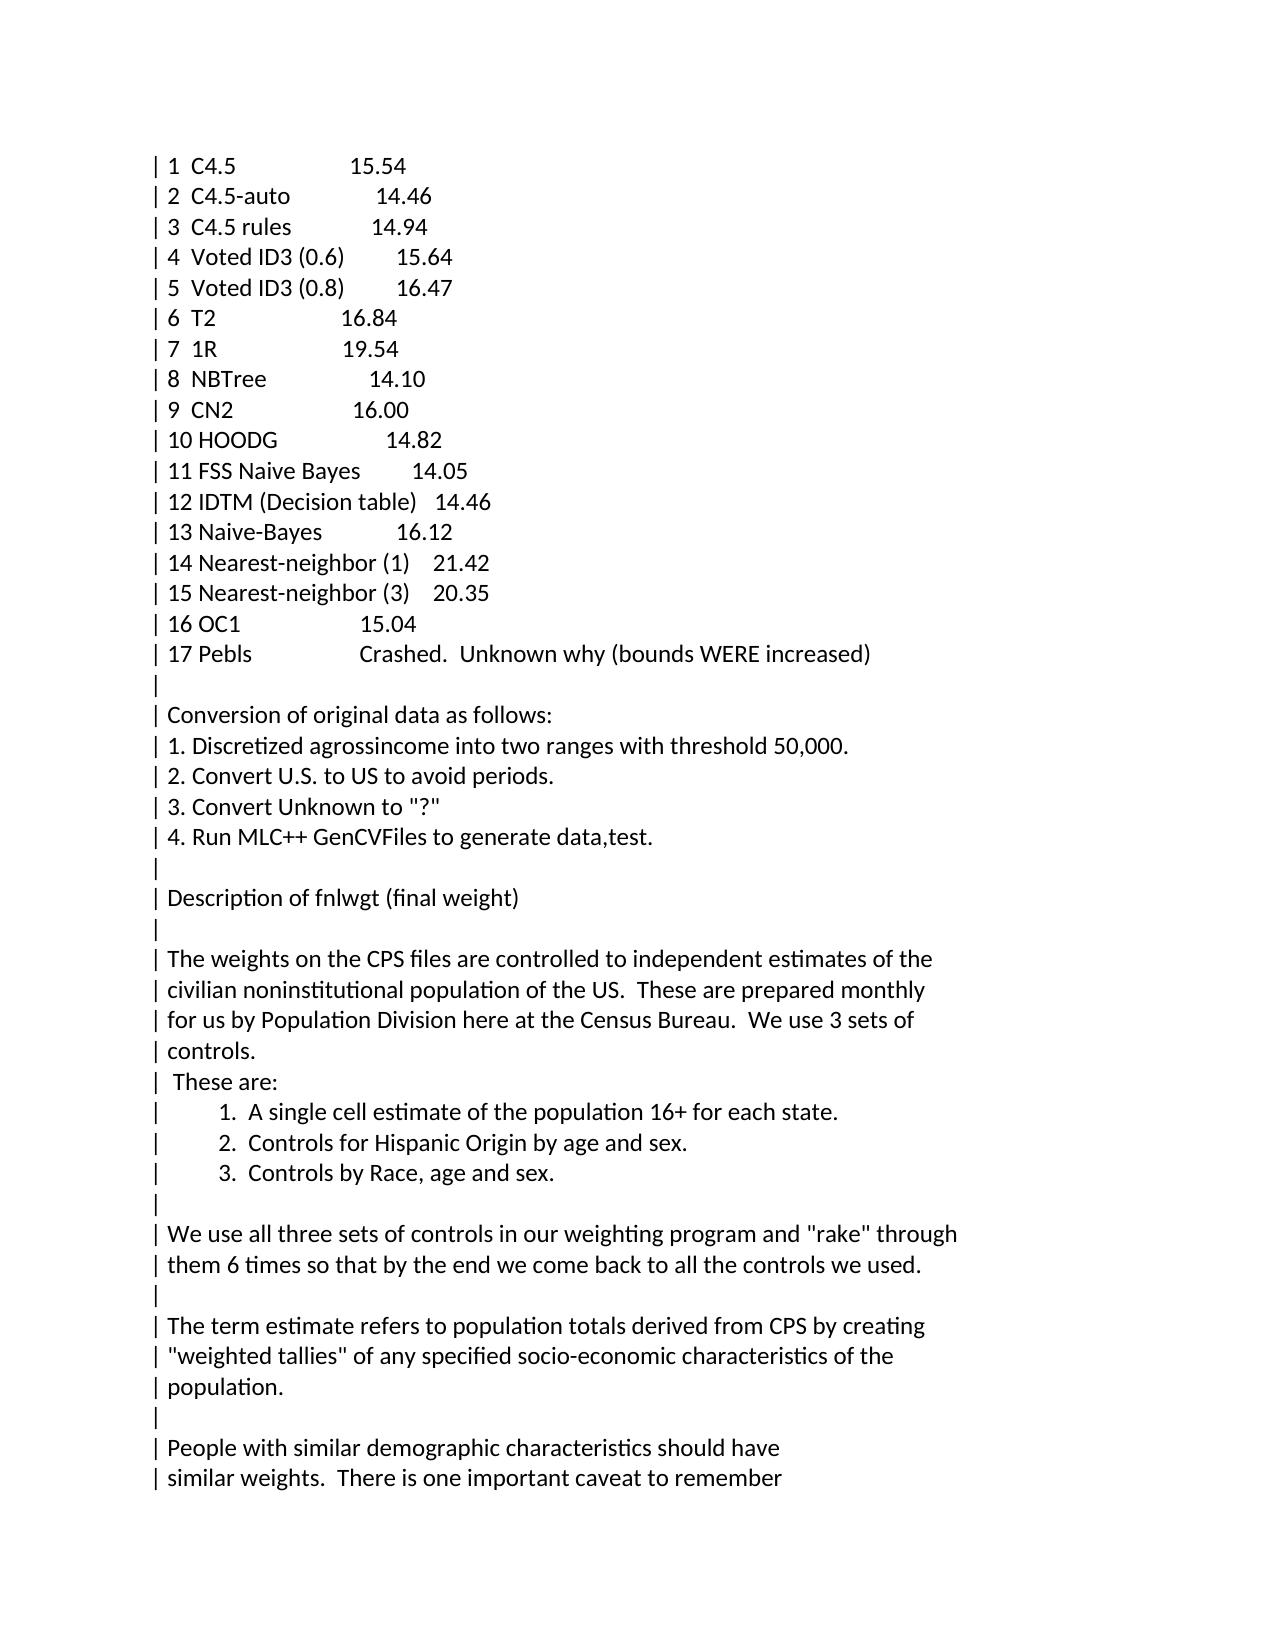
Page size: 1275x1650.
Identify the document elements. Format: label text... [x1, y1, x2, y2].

text | 1 C4.5 15.54 [150, 150, 1125, 181]
text | 15 Nearest-neighbor (3) 20.35 [150, 577, 1125, 608]
text | 7 1R 19.54 [150, 333, 1125, 364]
text | 4 Voted ID3 (0.6) 15.64 [150, 242, 1125, 272]
text | 5 Voted ID3 (0.8) 16.47 [150, 272, 1125, 303]
text | Description of fnlwgt (final weight) [150, 882, 1125, 913]
text | 13 Naive-Bayes 16.12 [150, 516, 1125, 547]
text | [150, 1401, 1125, 1432]
text | 12 IDTM (Decision table) 14.46 [150, 486, 1125, 516]
text | similar weights. There is one important caveat to remember [150, 1462, 1125, 1493]
text | 2. Controls for Hispanic Origin by age and sex. [150, 1127, 1125, 1157]
text | controls. [150, 1035, 1125, 1066]
text | 2 C4.5-auto 14.46 [150, 181, 1125, 211]
text | 4. Run MLC++ GenCVFiles to generate data,test. [150, 821, 1125, 852]
text | civilian noninstitutional population of the US. These are prepared monthly [150, 974, 1125, 1004]
text | [150, 669, 1125, 699]
text | 1. Discretized agrossincome into two ranges with threshold 50,000. [150, 730, 1125, 760]
text | "weighted tallies" of any specified socio-economic characteristics of the [150, 1340, 1125, 1371]
text | 6 T2 16.84 [150, 303, 1125, 333]
text | [150, 1188, 1125, 1218]
text | These are: [150, 1066, 1125, 1096]
text | [150, 913, 1125, 943]
text | The weights on the CPS files are controlled to independent estimates of the [150, 943, 1125, 974]
text | 17 Pebls Crashed. Unknown why (bounds WERE increased) [150, 638, 1125, 669]
text | People with similar demographic characteristics should have [150, 1432, 1125, 1462]
text | 3. Convert Unknown to "?" [150, 791, 1125, 821]
text | 8 NBTree 14.10 [150, 364, 1125, 394]
text | them 6 times so that by the end we come back to all the controls we used. [150, 1249, 1125, 1279]
text | 16 OC1 15.04 [150, 608, 1125, 638]
text | 1. A single cell estimate of the population 16+ for each state. [150, 1096, 1125, 1127]
text | The term estimate refers to population totals derived from CPS by creating [150, 1310, 1125, 1340]
text | We use all three sets of controls in our weighting program and "rake" through [150, 1218, 1125, 1249]
text | Conversion of original data as follows: [150, 699, 1125, 730]
text | 10 HOODG 14.82 [150, 425, 1125, 455]
text | [150, 852, 1125, 882]
text | 2. Convert U.S. to US to avoid periods. [150, 760, 1125, 791]
text | for us by Population Division here at the Census Bureau. We use 3 sets of [150, 1004, 1125, 1035]
text | [150, 1279, 1125, 1310]
text | population. [150, 1371, 1125, 1401]
text | 9 CN2 16.00 [150, 394, 1125, 425]
text | 14 Nearest-neighbor (1) 21.42 [150, 547, 1125, 577]
text | 3. Controls by Race, age and sex. [150, 1157, 1125, 1188]
text | 3 C4.5 rules 14.94 [150, 211, 1125, 242]
text | 11 FSS Naive Bayes 14.05 [150, 455, 1125, 486]
